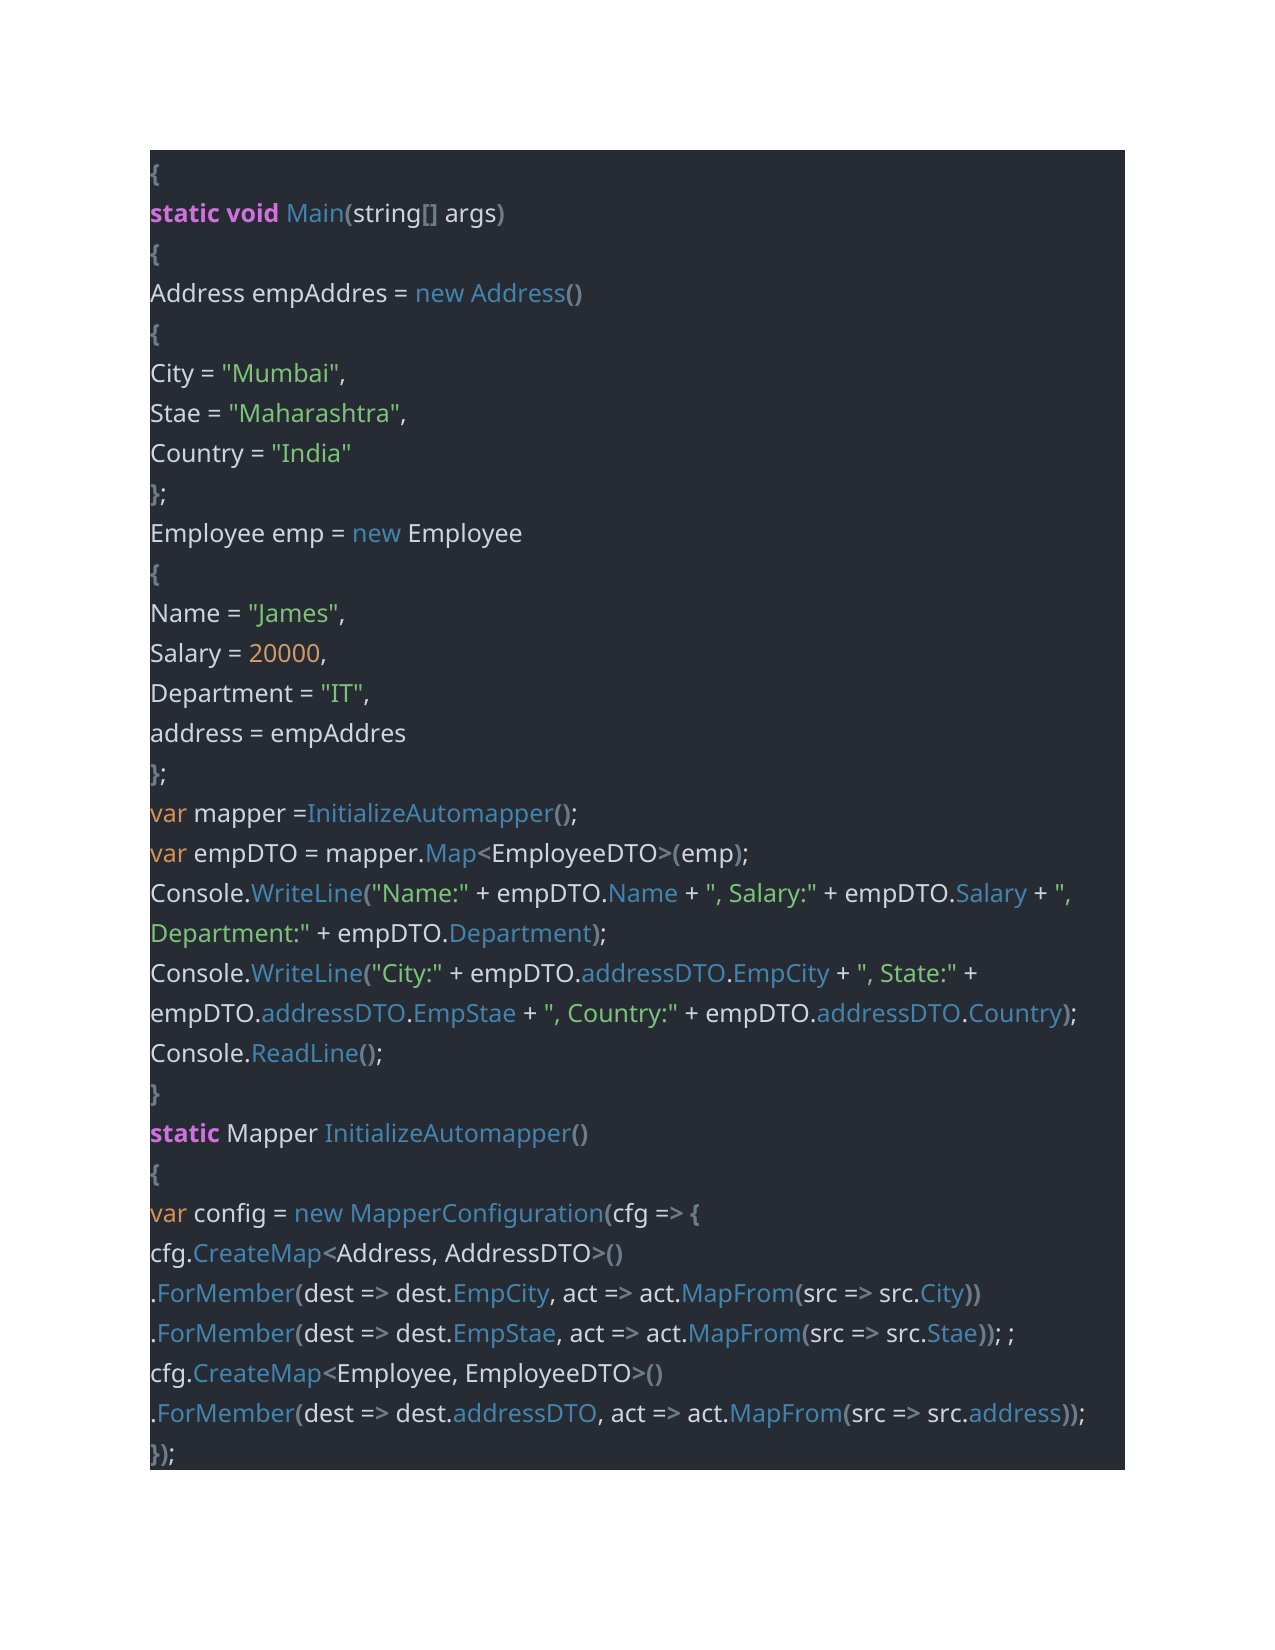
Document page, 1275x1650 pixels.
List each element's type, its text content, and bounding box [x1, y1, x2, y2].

text static void Main(string[] args) [150, 190, 1125, 230]
text var mapper =InitializeAutomapper(); [150, 790, 1125, 830]
text } [150, 1070, 1125, 1110]
text .ForMember(dest => dest.EmpCity, act => act.MapFrom(src => src.City)) [150, 1270, 1125, 1310]
text { [150, 550, 1125, 590]
text Stae = "Maharashtra", [150, 390, 1125, 430]
text Console.WriteLine("City:" + empDTO.addressDTO.EmpCity + ", State:" + empDTO.addressDTO.EmpStae + ", Country:" + empDTO.addressDTO.Country); [150, 950, 1125, 1030]
text Employee emp = new Employee [150, 510, 1125, 550]
text }; [150, 750, 1125, 790]
text var empDTO = mapper.Map<EmployeeDTO>(emp); [150, 830, 1125, 870]
text Console.WriteLine("Name:" + empDTO.Name + ", Salary:" + empDTO.Salary + ", Department:" + empDTO.Department); [150, 870, 1125, 950]
text }; [150, 470, 1125, 510]
text City = "Mumbai", [150, 350, 1125, 390]
text var config = new MapperConfiguration(cfg => { [150, 1190, 1125, 1230]
text { [150, 310, 1125, 350]
text .ForMember(dest => dest.EmpStae, act => act.MapFrom(src => src.Stae)); ; [150, 1310, 1125, 1350]
text { [150, 150, 1125, 190]
text Console.ReadLine(); [150, 1030, 1125, 1070]
text Salary = 20000, [150, 630, 1125, 670]
text Department = "IT", [150, 670, 1125, 710]
text static Mapper InitializeAutomapper() [150, 1110, 1125, 1150]
text cfg.CreateMap<Employee, EmployeeDTO>() [150, 1350, 1125, 1390]
text { [150, 230, 1125, 270]
text address = empAddres [150, 710, 1125, 750]
text Address empAddres = new Address() [150, 270, 1125, 310]
text Name = "James", [150, 590, 1125, 630]
text Country = "India" [150, 430, 1125, 470]
text .ForMember(dest => dest.addressDTO, act => act.MapFrom(src => src.address)); [150, 1390, 1125, 1430]
text { [150, 1150, 1125, 1190]
text cfg.CreateMap<Address, AddressDTO>() [150, 1230, 1125, 1270]
text }); [150, 1430, 1125, 1470]
